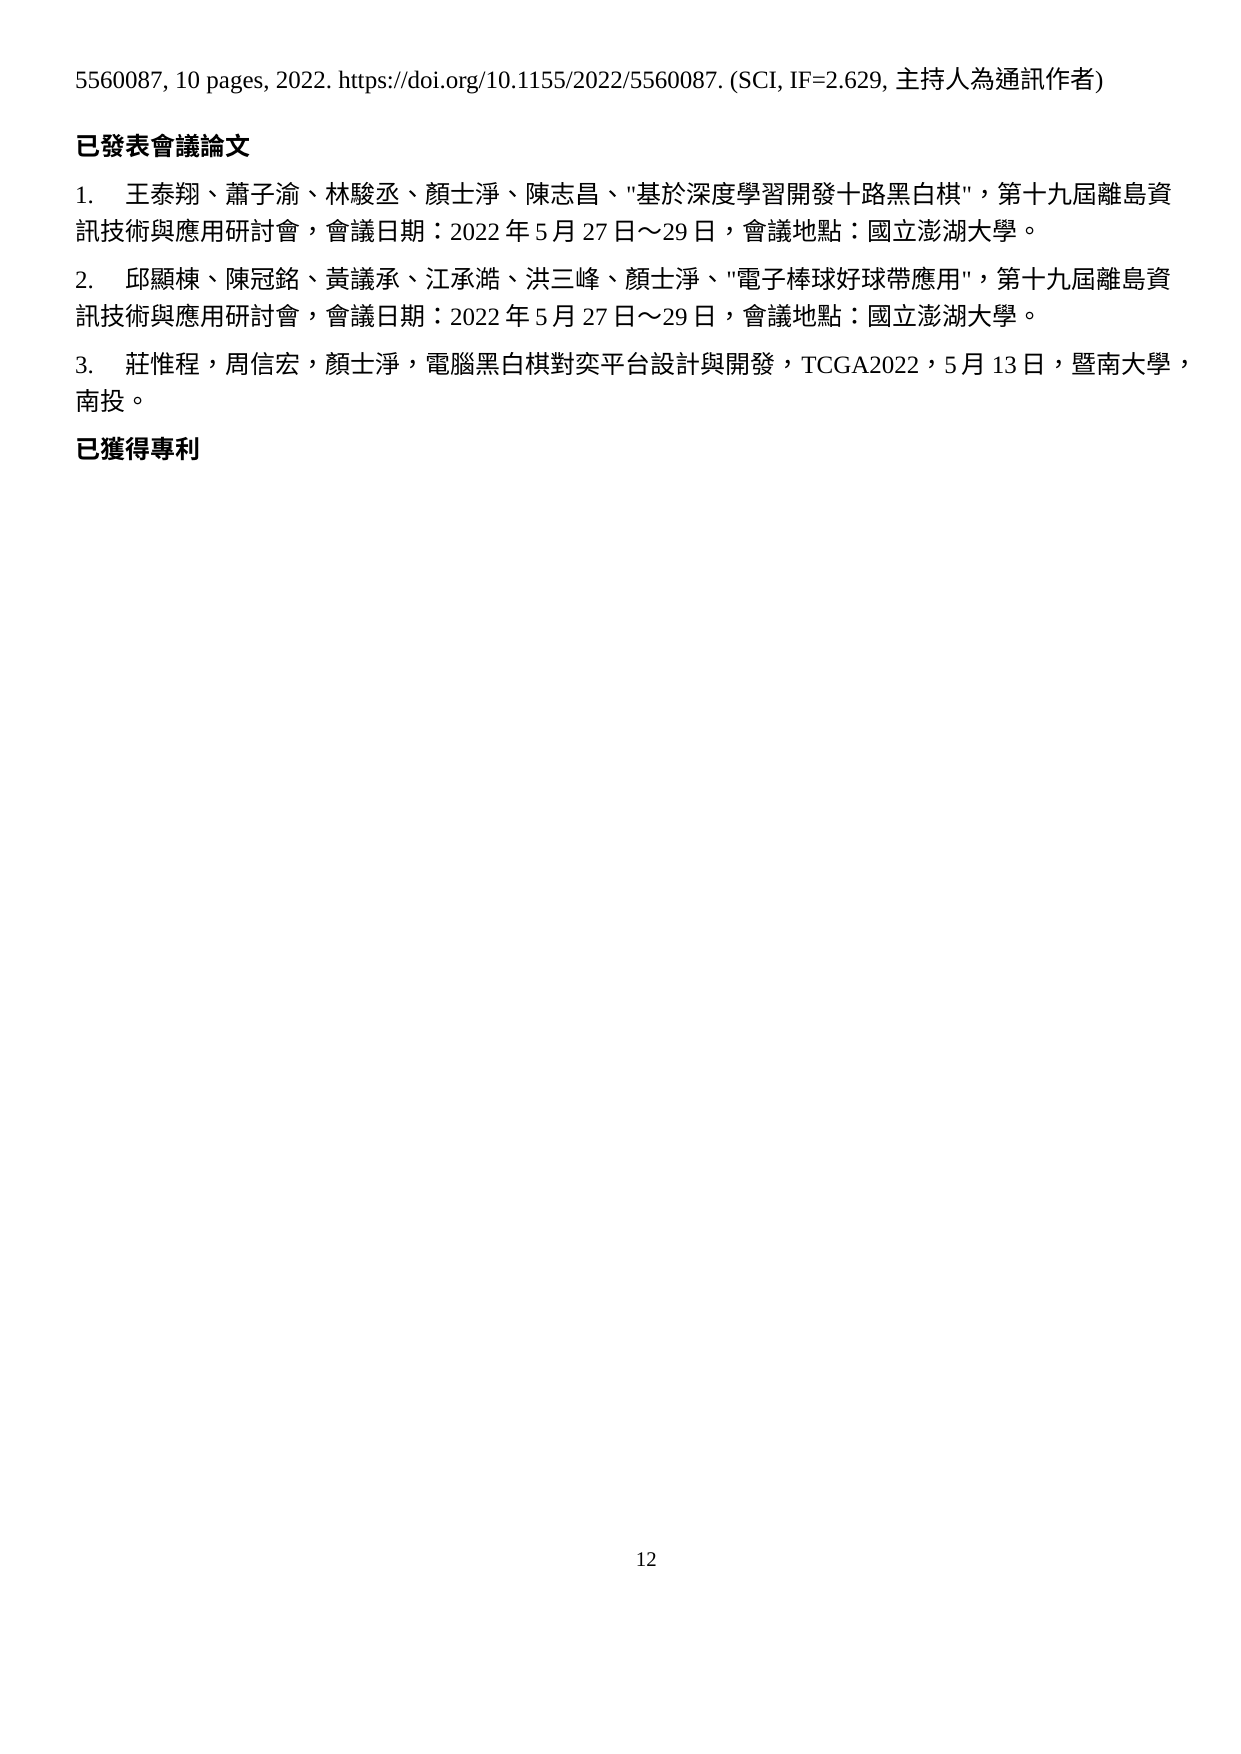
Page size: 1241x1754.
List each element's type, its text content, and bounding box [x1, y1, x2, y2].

text 已發表會議論文 [75, 126, 1181, 162]
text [75, 59, 1172, 95]
text 3. 莊惟程，周信宏，顏士淨，電腦黑白棋對奕平台設計與開發，TCGA2022，5月13日，暨南大學，南投。 [75, 345, 1172, 417]
text 1. 王泰翔、蕭子渝、林駿丞、顏士淨、陳志昌、"基於深度學習開發十路黑白棋"，第十九屆離島資訊技術與應用研討會，會議日期：2022年5月27日～29日，會議地點：國立澎湖大學。 [75, 175, 1172, 247]
text 已獲得專利 [75, 430, 1181, 466]
text 2. 邱顯棟、陳冠銘、黃議承、江承澔、洪三峰、顏士淨、"電子棒球好球帶應用"，第十九屆離島資訊技術與應用研討會，會議日期：2022年5月27日～29日，會議地點：國立澎湖大學。 [75, 260, 1172, 332]
